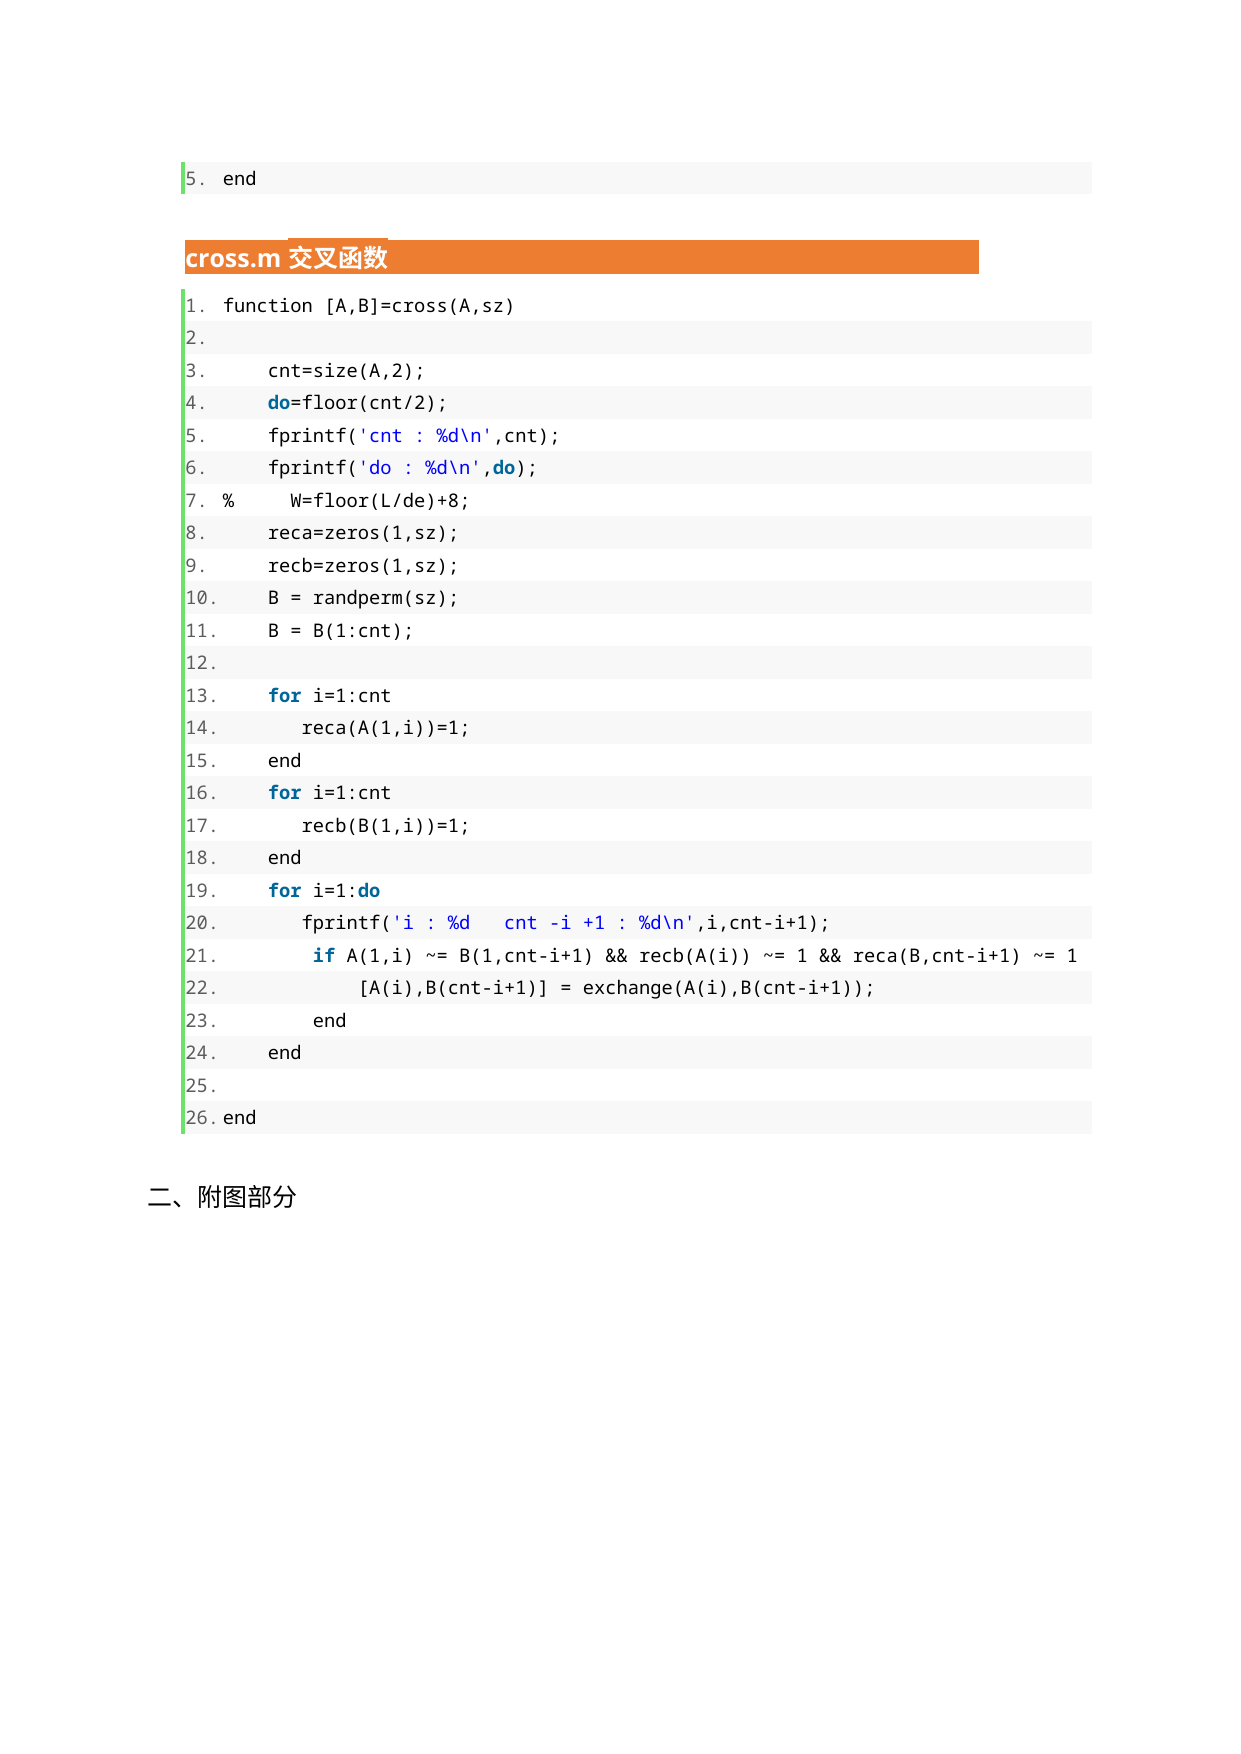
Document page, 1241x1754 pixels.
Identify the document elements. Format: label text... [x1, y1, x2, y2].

list end [185, 1101, 1092, 1134]
list do=floor(cnt/2); [185, 386, 1092, 419]
list end [185, 1036, 1092, 1069]
list fprintf('i : %d cnt -i +1 : %d\n',i,cnt-i+1); [185, 906, 1092, 939]
list fprintf('do : %d\n',do); [185, 451, 1092, 484]
list fprintf('cnt : %d\n',cnt); [185, 419, 1092, 451]
list for i=1:cnt [185, 679, 1092, 711]
list function [A,B]=cross(A,sz) [185, 289, 1092, 321]
list recb(B(1,i))=1; [185, 809, 1092, 841]
list end [185, 744, 1092, 776]
list end [185, 1004, 1092, 1036]
list % W=floor(L/de)+8; [185, 484, 1092, 516]
list if A(1,i) ~= B(1,cnt-i+1) && recb(A(i)) ~= 1 && reca(B,cnt-i+1) ~= 1 [185, 939, 1092, 971]
list [A(i),B(cnt-i+1)] = exchange(A(i),B(cnt-i+1)); [185, 971, 1092, 1004]
list for i=1:do [185, 874, 1092, 906]
list B = randperm(sz); [185, 581, 1092, 614]
list end [185, 162, 1092, 194]
text 二、附图部分 [148, 1163, 1092, 1228]
list reca(A(1,i))=1; [185, 711, 1092, 744]
list end [185, 841, 1092, 874]
list for i=1:cnt [185, 776, 1092, 809]
list cnt=size(A,2); [185, 354, 1092, 386]
list reca=zeros(1,sz); [185, 516, 1092, 549]
text cross.m 交叉函数 [185, 224, 1092, 289]
list recb=zeros(1,sz); [185, 549, 1092, 581]
list B = B(1:cnt); [185, 614, 1092, 646]
